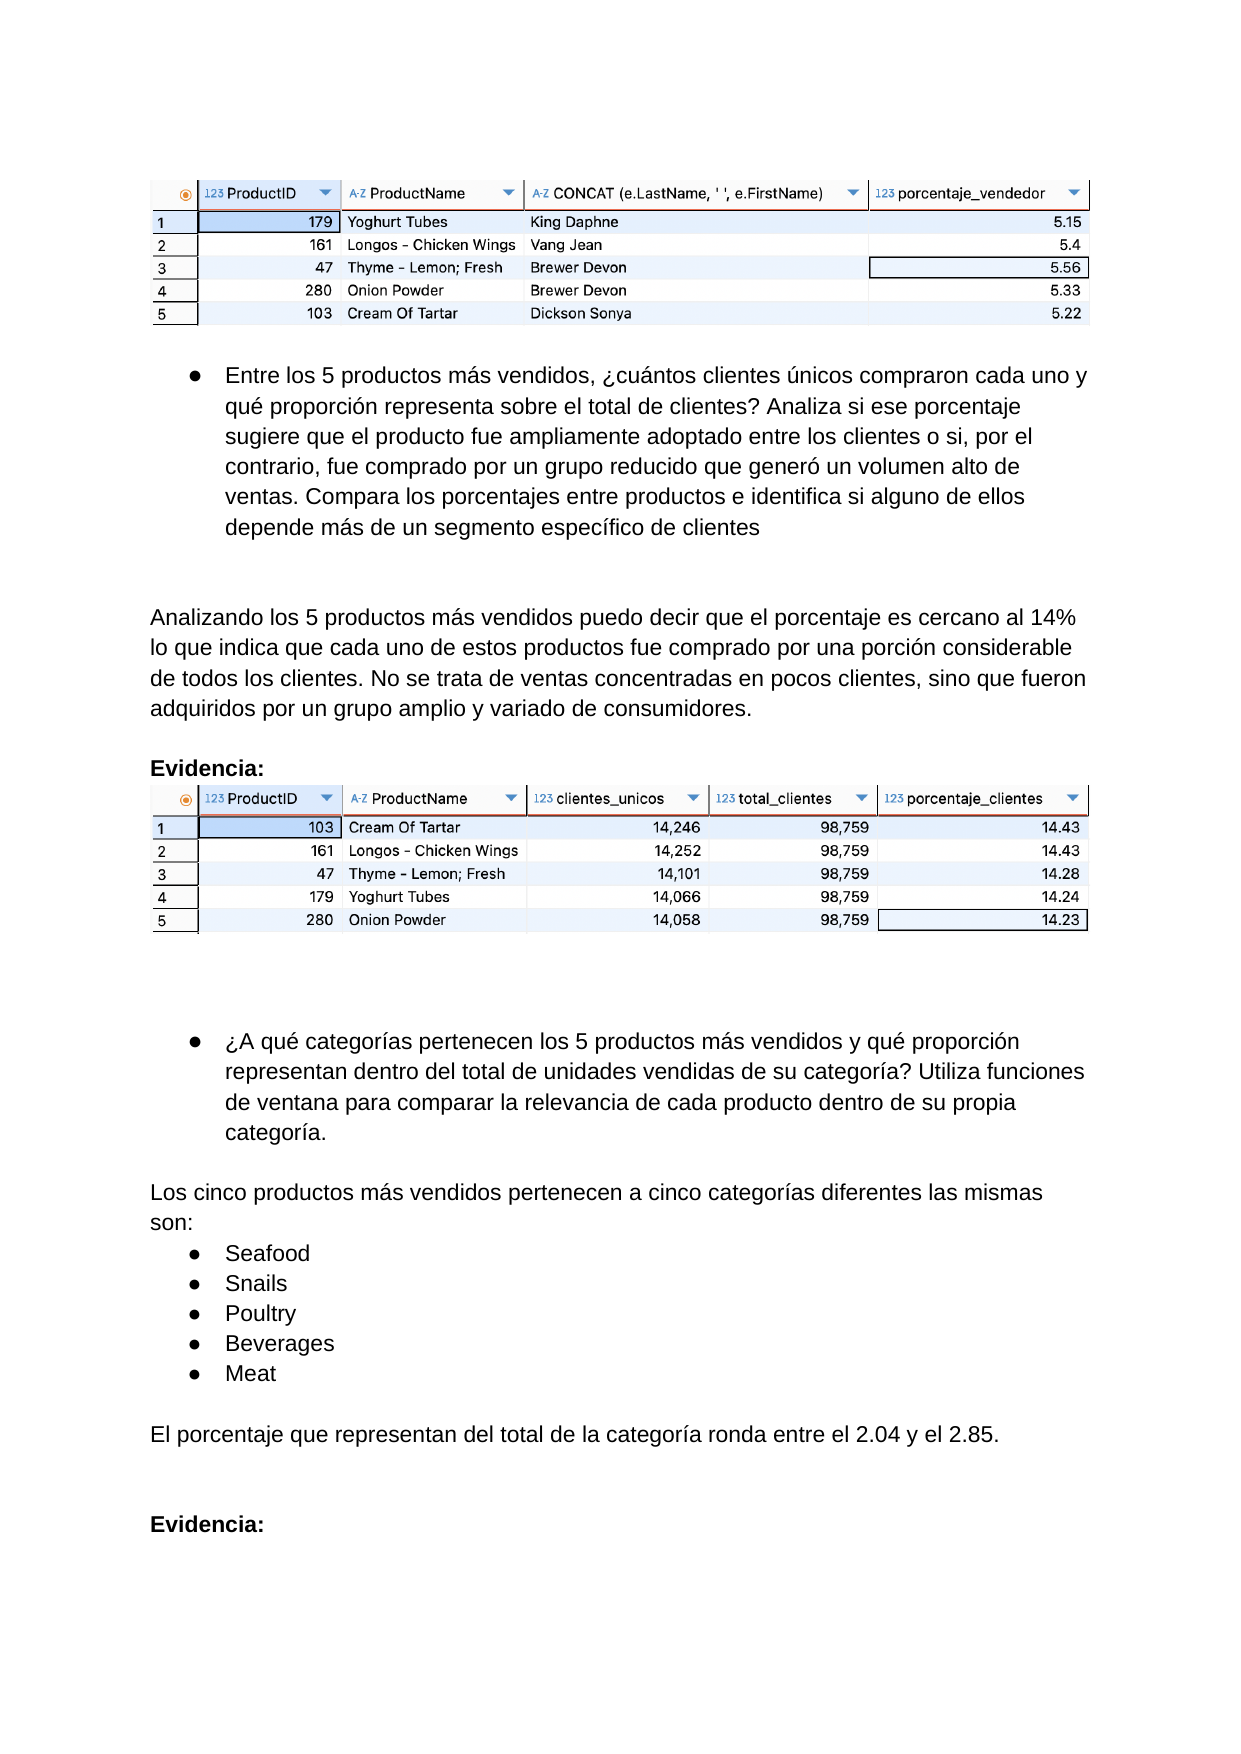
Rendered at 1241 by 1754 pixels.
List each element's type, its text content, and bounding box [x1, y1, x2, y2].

text Evidencia: [150, 1511, 1090, 1538]
picture [150, 180, 1091, 326]
list Seafood [187, 1239, 1090, 1266]
list Entre los 5 productos más vendidos, ¿cuántos clientes únicos compraron cada uno y qué proporción representa sobre el total de clientes? Analiza si ese porcentaje sugiere que el producto fue ampliamente adoptado entre los clientes o si, por el contrario, fue comprado por un grupo reducido que generó un volumen alto de ventas. Compara los porcentajes entre productos e identifica si alguno de ellos depende más de un segmento específico de clientes [187, 360, 1090, 540]
list Snails [187, 1270, 1090, 1296]
list Meat [187, 1360, 1090, 1387]
picture [150, 785, 1091, 934]
list Poultry [187, 1300, 1090, 1326]
text Evidencia: [150, 755, 1090, 782]
list ¿A qué categorías pertenecen los 5 productos más vendidos y qué proporción representan dentro del total de unidades vendidas de su categoría? Utiliza funciones de ventana para comparar la relevancia de cada producto dentro de su propia categoría. [187, 1026, 1090, 1145]
text Analizando los 5 productos más vendidos puedo decir que el porcentaje es cercano al 14% lo que indica que cada uno de estos productos fue comprado por una porción considerable de todos los clientes. No se trata de ventas concentradas en pocos clientes, sino que fueron adquiridos por un grupo amplio y variado de consumidores. [150, 604, 1090, 721]
text El porcentaje que representan del total de la categoría ronda entre el 2.04 y el 2.85. [150, 1421, 1090, 1447]
text Los cinco productos más vendidos pertenecen a cinco categorías diferentes las mismas son: [150, 1179, 1090, 1236]
list Beverages [187, 1330, 1090, 1356]
